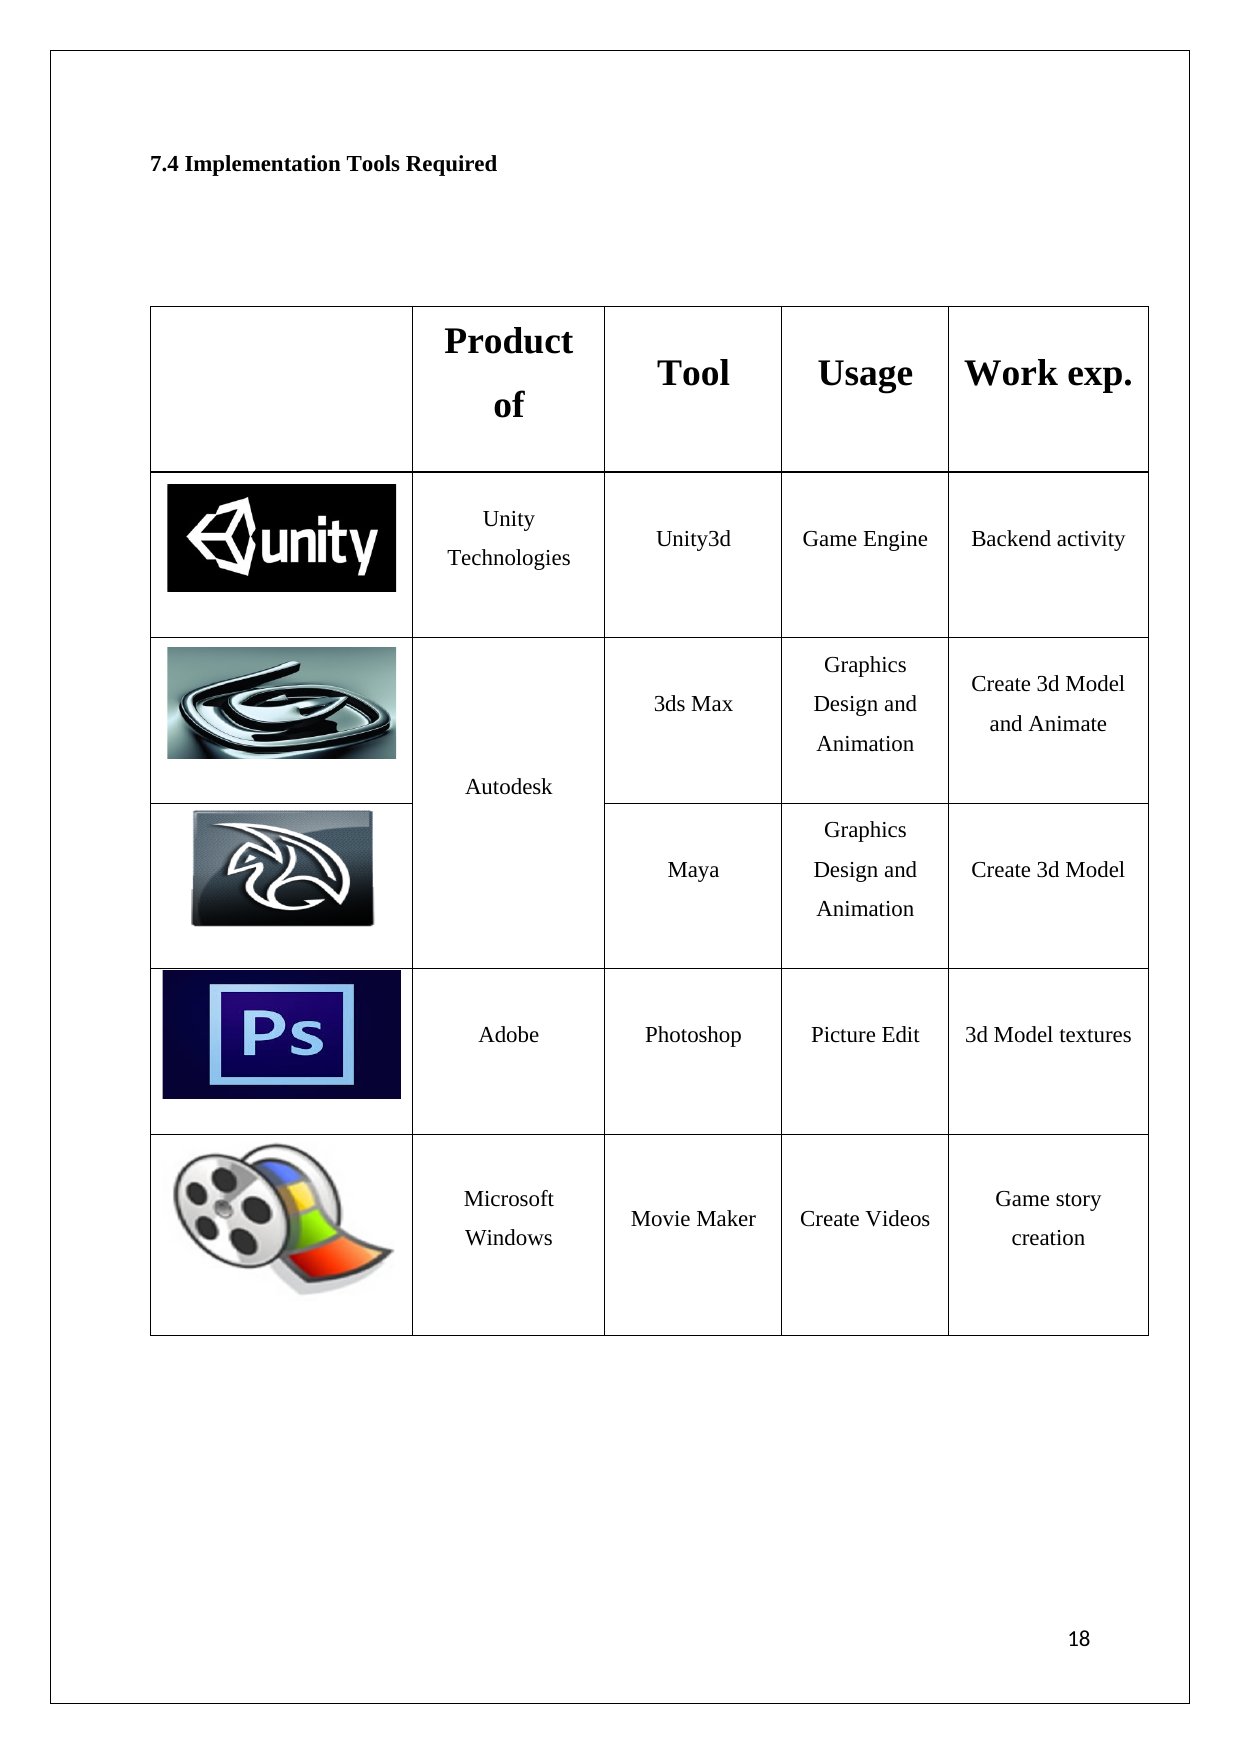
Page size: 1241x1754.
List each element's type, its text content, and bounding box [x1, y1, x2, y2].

table_cell [151, 804, 412, 968]
text 7.4 Implementation Tools Required [150, 150, 1090, 176]
picture [167, 484, 397, 592]
table_cell Create 3d Model and Animate [949, 638, 1148, 803]
table_header [151, 307, 412, 471]
table_cell Backend activity [949, 473, 1148, 637]
table_cell Game Engine [782, 473, 948, 637]
table_cell [151, 638, 412, 803]
table_cell [151, 969, 412, 1134]
table_cell [151, 473, 412, 637]
table_cell Microsoft Windows [413, 1135, 604, 1334]
picture [161, 809, 406, 929]
table_cell Graphics Design and Animation [782, 804, 948, 968]
table_cell Picture Edit [782, 969, 948, 1134]
table_cell Create Videos [782, 1135, 948, 1334]
table_cell Autodesk [413, 638, 604, 968]
table_cell Create 3d Model [949, 804, 1148, 968]
table_cell Game story creation [949, 1135, 1148, 1334]
picture [161, 1135, 403, 1301]
table_cell Unity3d [605, 473, 781, 637]
table_cell [151, 1135, 412, 1334]
table_cell Maya [605, 804, 781, 968]
table_header Product of [413, 307, 604, 471]
table_cell Adobe [413, 969, 604, 1134]
table_cell Graphics Design and Animation [782, 638, 948, 803]
picture [167, 647, 397, 759]
table_cell 3d Model textures [949, 969, 1148, 1134]
table_cell Unity Technologies [413, 473, 604, 637]
table_cell 3ds Max [605, 638, 781, 803]
table_cell Movie Maker [605, 1135, 781, 1334]
table_header Usage [782, 307, 948, 471]
table_cell Photoshop [605, 969, 781, 1134]
table_header Tool [605, 307, 781, 471]
table_header Work exp. [949, 307, 1148, 471]
picture [162, 970, 401, 1099]
